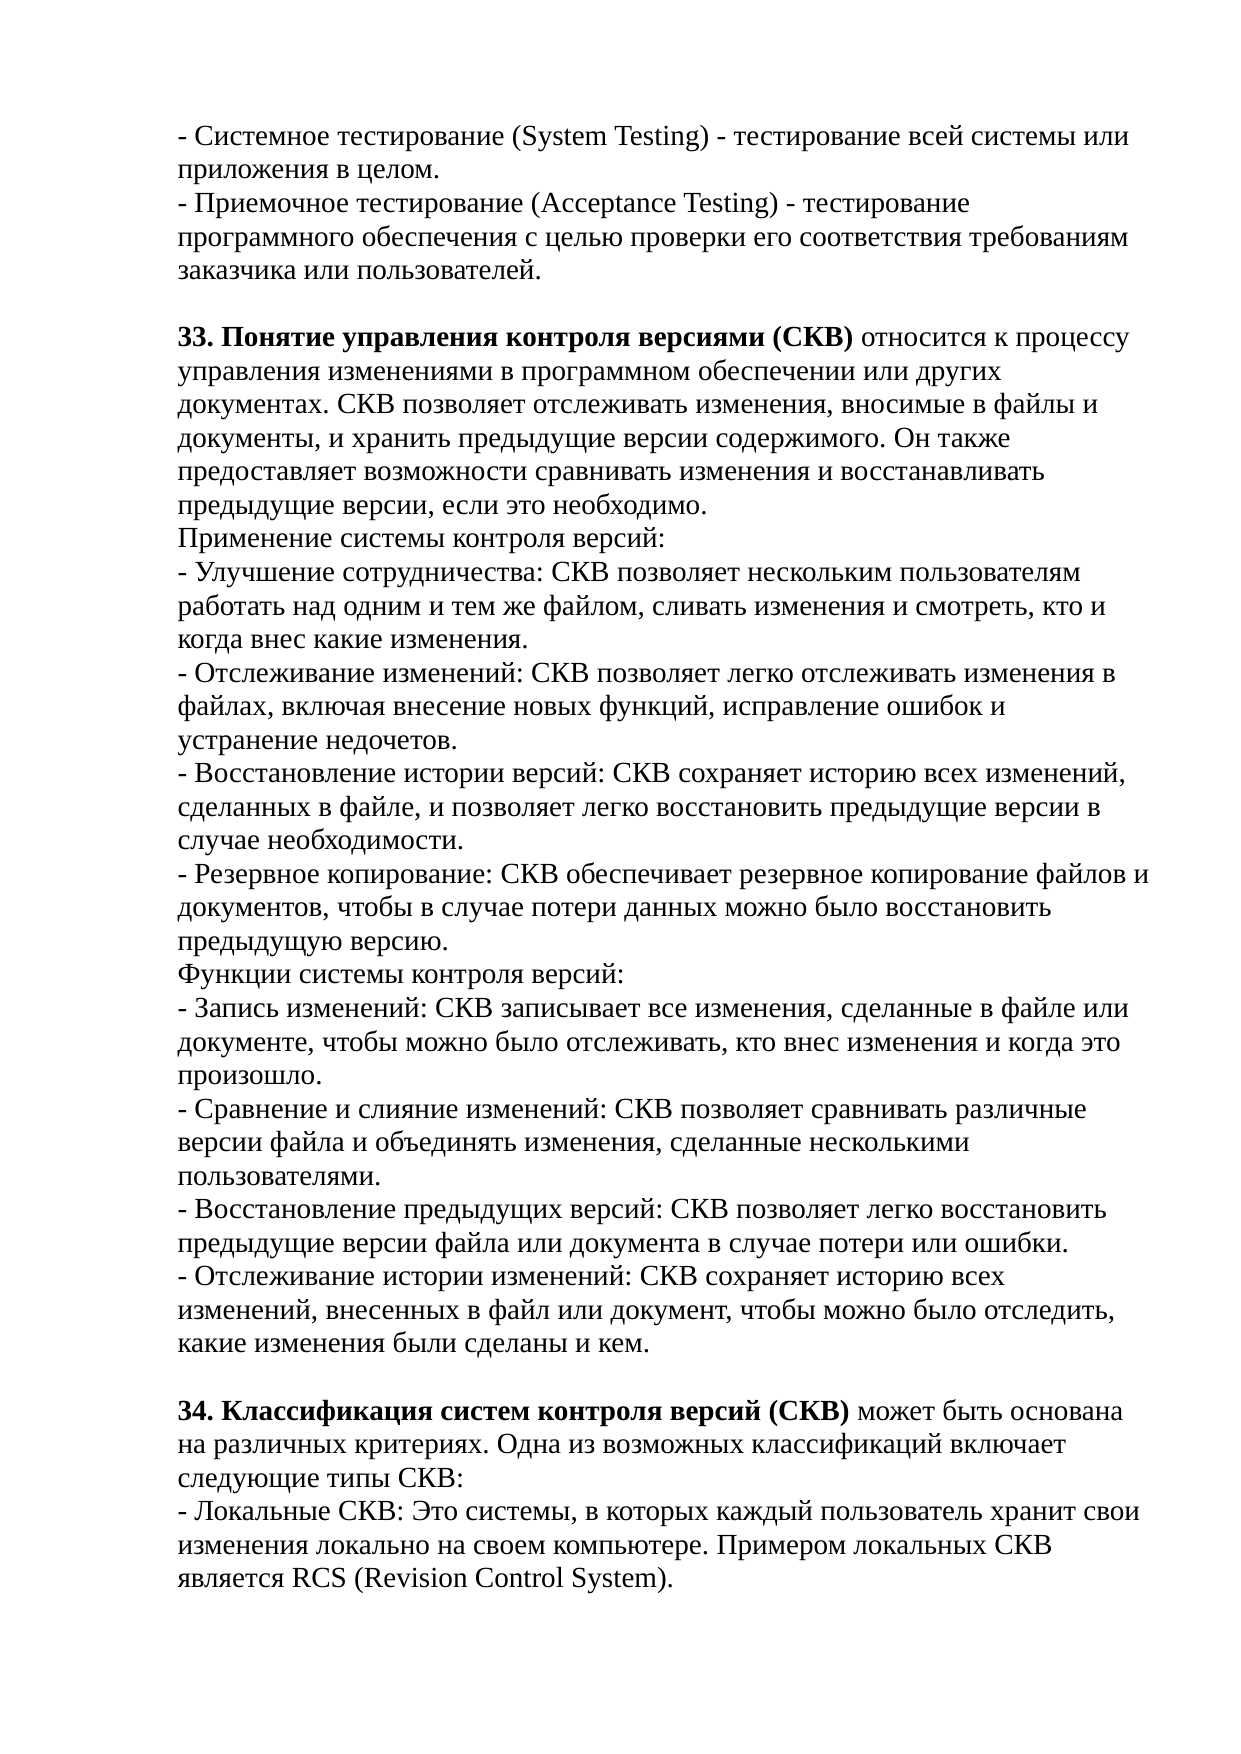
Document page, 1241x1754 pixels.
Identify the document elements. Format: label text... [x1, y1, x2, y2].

text - Отслеживание истории изменений: СКВ сохраняет историю всех изменений, внесенных в файл или документ, чтобы можно было отследить, какие изменения были сделаны и кем. [177, 1258, 1152, 1359]
text - Восстановление истории версий: СКВ сохраняет историю всех изменений, сделанных в файле, и позволяет легко восстановить предыдущие версии в случае необходимости. [177, 755, 1152, 856]
text - Приемочное тестирование (Acceptance Testing) - тестирование программного обеспечения с целью проверки его соответствия требованиям заказчика или пользователей. [177, 185, 1152, 286]
text Функции системы контроля версий: [177, 957, 1152, 990]
text 33. Понятие управления контроля версиями (СКВ) относится к процессу управления изменениями в программном обеспечении или других документах. СКВ позволяет отслеживать изменения, вносимые в файлы и документы, и хранить предыдущие версии содержимого. Он также предоставляет возможности сравнивать изменения и восстанавливать предыдущие версии, если это необходимо. [177, 319, 1152, 521]
text - Восстановление предыдущих версий: СКВ позволяет легко восстановить предыдущие версии файла или документа в случае потери или ошибки. [177, 1191, 1152, 1258]
text - Резервное копирование: СКВ обеспечивает резервное копирование файлов и документов, чтобы в случае потери данных можно было восстановить предыдущую версию. [177, 856, 1152, 957]
text Применение системы контроля версий: [177, 521, 1152, 554]
text - Сравнение и слияние изменений: СКВ позволяет сравнивать различные версии файла и объединять изменения, сделанные несколькими пользователями. [177, 1091, 1152, 1191]
text 34. Классификация систем контроля версий (СКВ) может быть основана на различных критериях. Одна из возможных классификаций включает следующие типы СКВ: [177, 1393, 1152, 1493]
text - Улучшение сотрудничества: СКВ позволяет нескольким пользователям работать над одним и тем же файлом, сливать изменения и смотреть, кто и когда внес какие изменения. [177, 554, 1152, 655]
text - Локальные СКВ: Это системы, в которых каждый пользователь хранит свои изменения локально на своем компьютере. Примером локальных СКВ является RCS (Revision Control System). [177, 1493, 1152, 1594]
text - Системное тестирование (System Testing) - тестирование всей системы или приложения в целом. [177, 118, 1152, 185]
text - Запись изменений: СКВ записывает все изменения, сделанные в файле или документе, чтобы можно было отслеживать, кто внес изменения и когда это произошло. [177, 990, 1152, 1091]
text - Отслеживание изменений: СКВ позволяет легко отслеживать изменения в файлах, включая внесение новых функций, исправление ошибок и устранение недочетов. [177, 655, 1152, 755]
